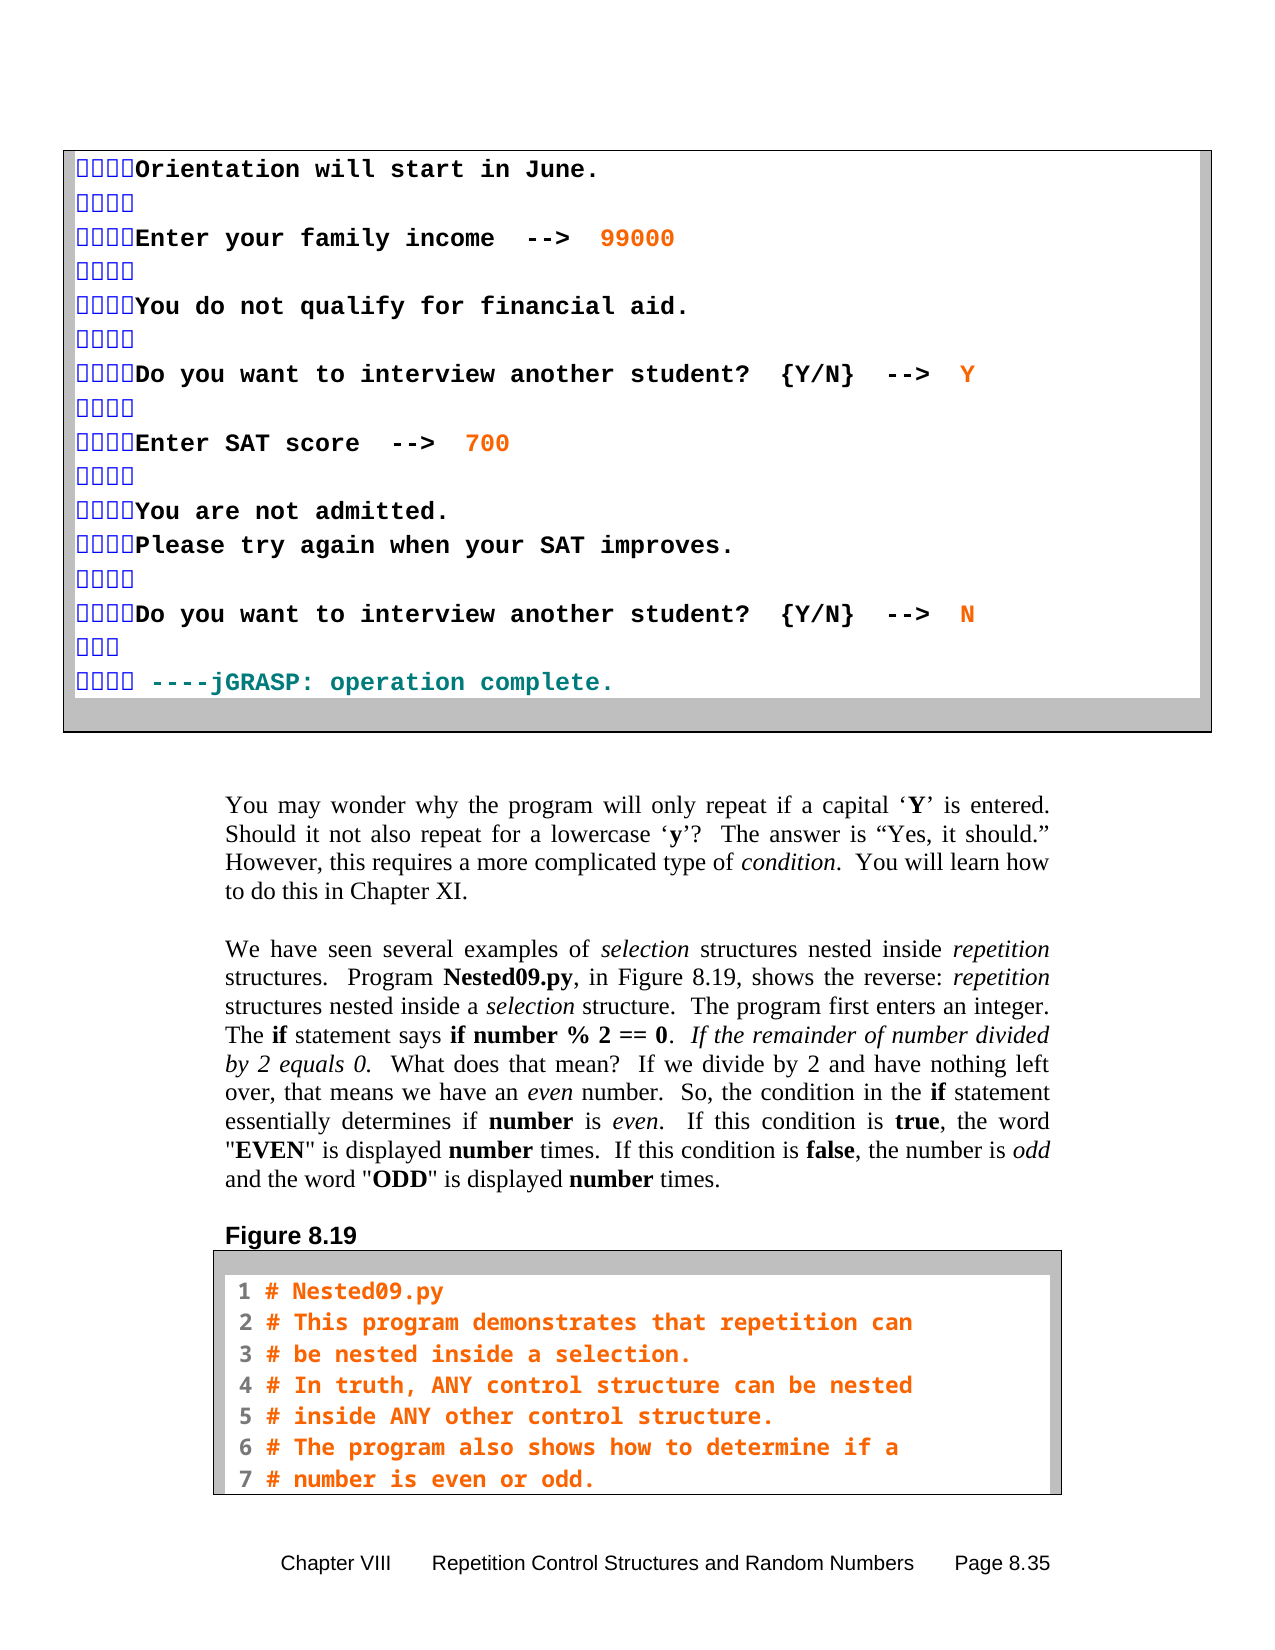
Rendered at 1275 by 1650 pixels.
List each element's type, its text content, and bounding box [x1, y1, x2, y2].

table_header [64, 151, 1211, 731]
text Figure 8.19 [225, 1221, 1050, 1250]
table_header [214, 1251, 1061, 1494]
text You may wonder why the program will only repeat if a capital ‘Y’ is entered. Should it not also repeat for a lowercase ‘y’? The answer is “Yes, it should.” However, this requires a more complicated type of condition. You will learn how to do this in Chapter XI. [225, 790, 1050, 905]
text We have seen several examples of selection structures nested inside repetition structures. Program Nested09.py, in Figure 8.19, shows the reverse: repetition structures nested inside a selection structure. The program first enters an integer. The if statement says if number % 2 == 0. If the remainder of number divided by 2 equals 0. What does that mean? If we divide by 2 and have nothing left over, that means we have an even number. So, the condition in the if statement essentially determines if number is even. If this condition is true, the word "EVEN" is displayed number times. If this condition is false, the number is odd and the word "ODD" is displayed number times. [225, 934, 1050, 1192]
